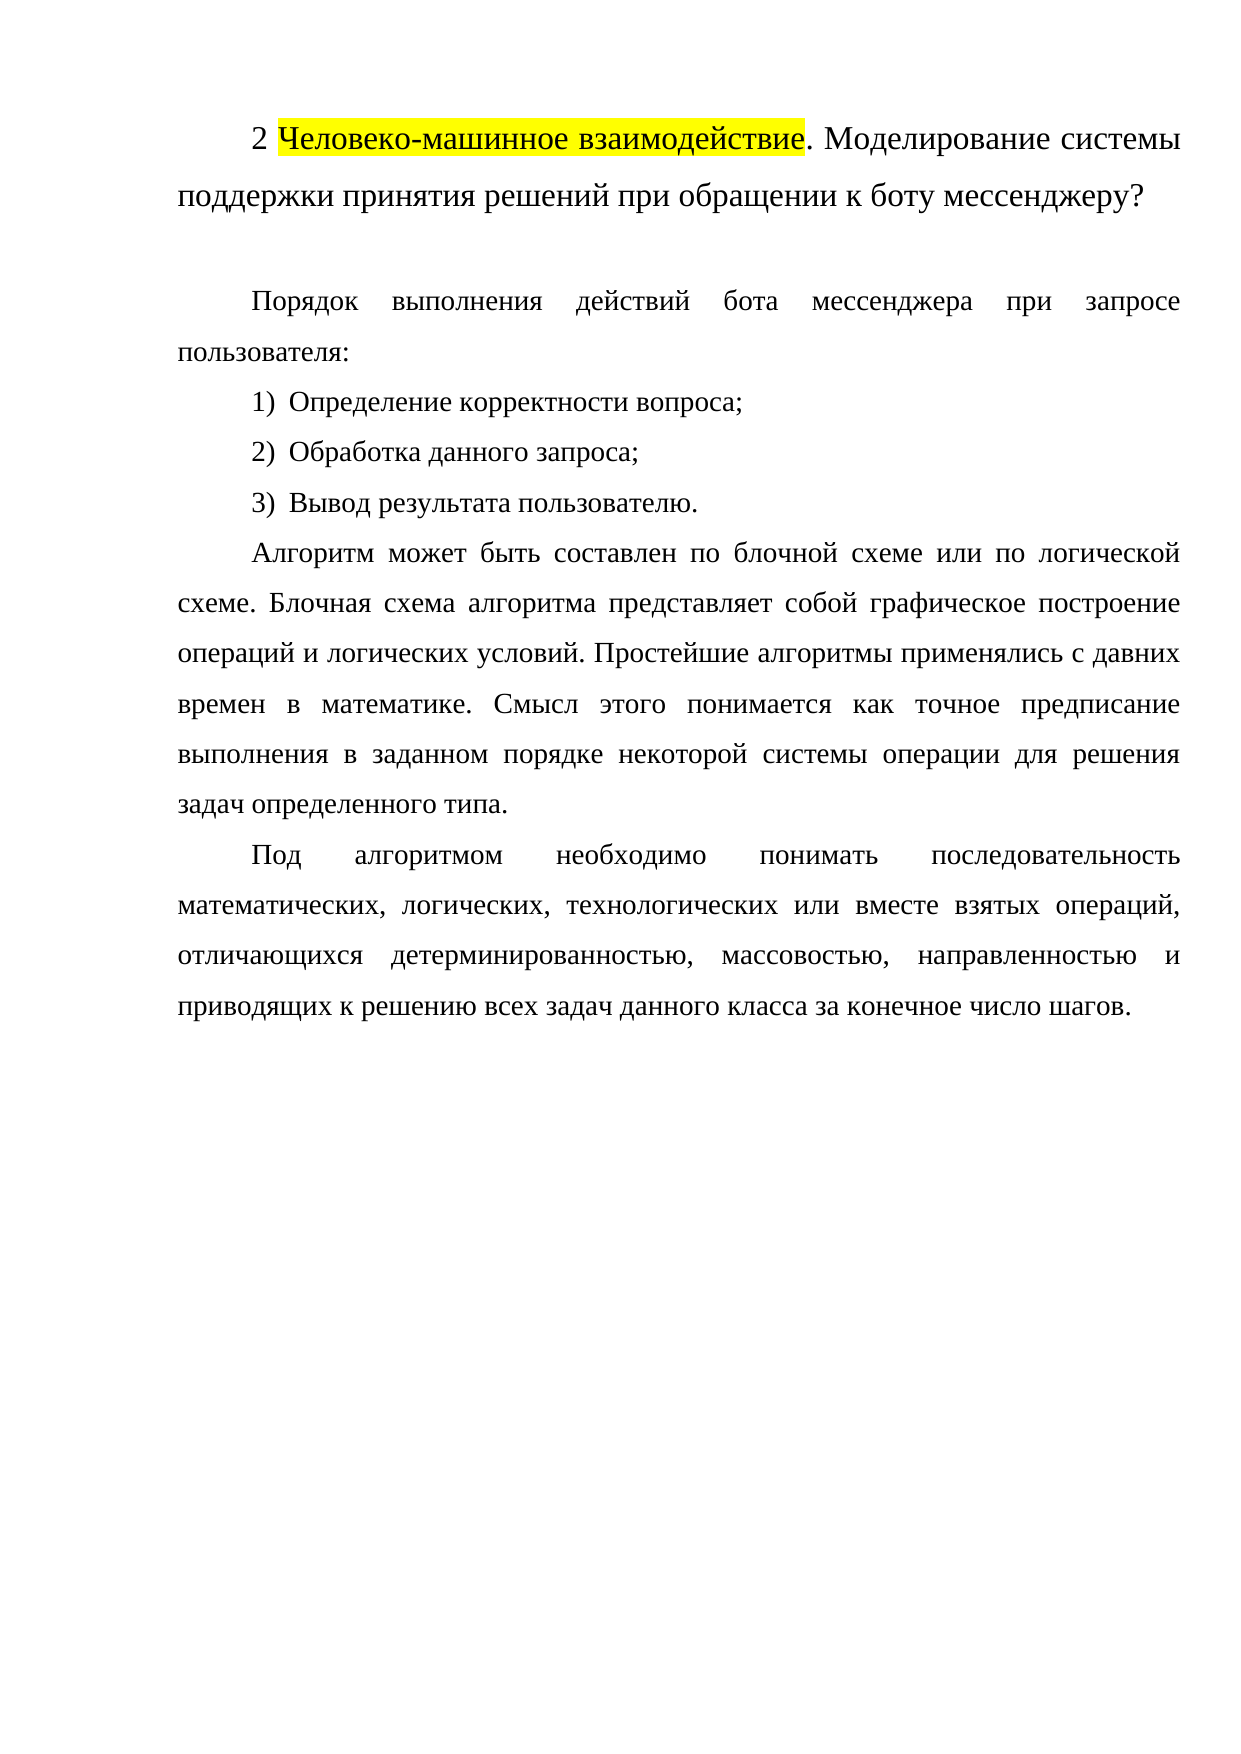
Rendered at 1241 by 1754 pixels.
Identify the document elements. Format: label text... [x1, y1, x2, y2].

text Под алгоритмом необходимо понимать последовательность математических, логических, технологических или вместе взятых операций, отличающихся детерминированностью, массовостью, направленностью и приводящих к решению всех задач данного класса за конечное число шагов. [177, 837, 1181, 1021]
list Вывод результата пользователю. [251, 485, 1181, 518]
text Алгоритм может быть составлен по блочной схеме или по логической схеме. Блочная схема алгоритма представляет собой графическое построение операций и логических условий. Простейшие алгоритмы применялись с давних времен в математике. Смысл этого понимается как точное предписание выполнения в заданном порядке некоторой системы операции для решения задач определенного типа. [177, 535, 1181, 820]
text Порядок выполнения действий бота мессенджера при запросе пользователя: [177, 283, 1181, 367]
text 2 Человеко-машинное взаимодействие. Моделирование системы поддержки принятия решений при обращении к боту мессенджеру? [177, 118, 1181, 214]
list Обработка данного запроса; [251, 434, 1181, 468]
list Определение корректности вопроса; [251, 384, 1181, 418]
